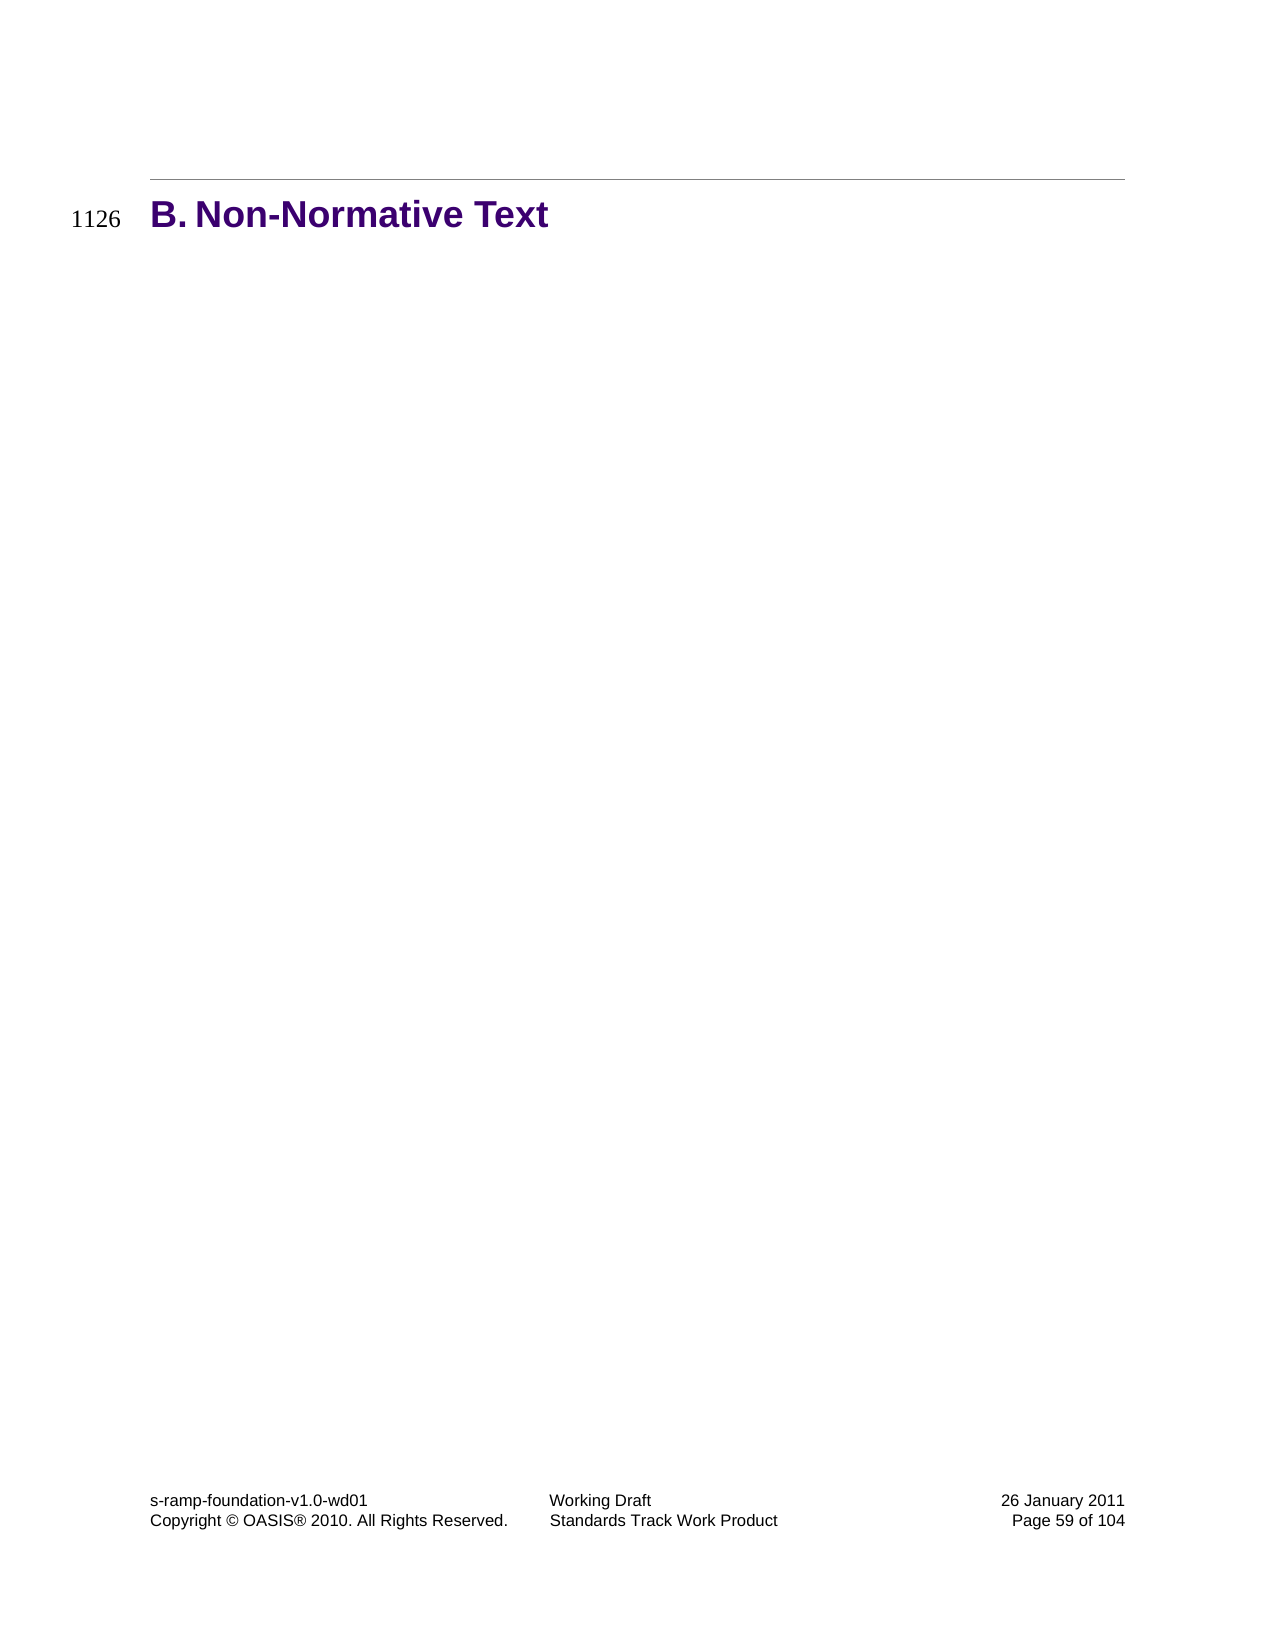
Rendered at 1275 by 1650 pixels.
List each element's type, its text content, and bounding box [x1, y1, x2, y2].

subtitle Non-Normative Text [150, 180, 1125, 236]
